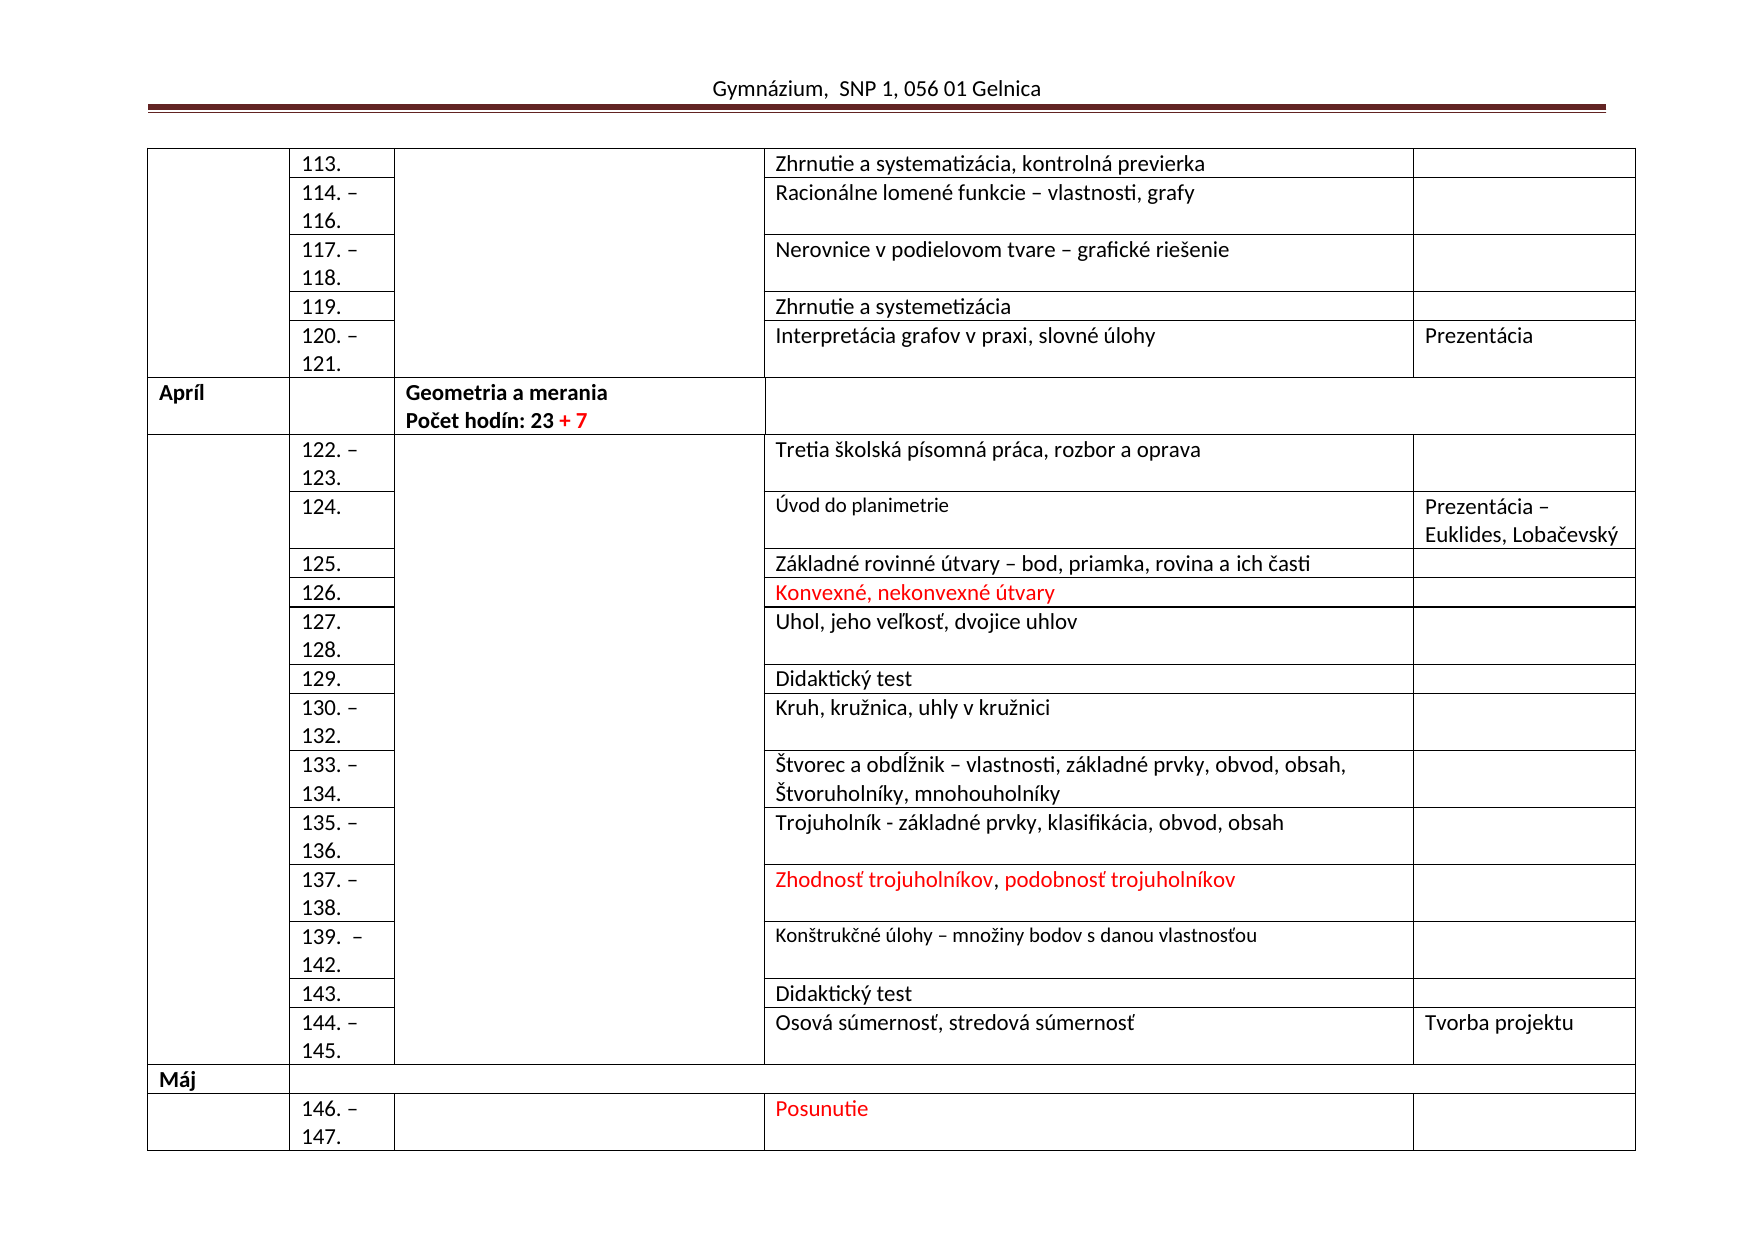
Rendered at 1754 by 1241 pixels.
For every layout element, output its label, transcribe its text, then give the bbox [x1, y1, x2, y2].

table_cell Didaktický test [765, 979, 1413, 1007]
table_cell [1414, 808, 1635, 864]
table_cell 135. – 136. [290, 808, 394, 864]
table_cell 139. – 142. [290, 922, 394, 978]
table_cell 133. – 134. [290, 751, 394, 807]
table_cell 113. [290, 149, 394, 177]
table_cell Zhrnutie a systematizácia, kontrolná previerka [765, 149, 1413, 177]
table_cell [395, 1094, 764, 1150]
table_cell Didaktický test [765, 665, 1413, 692]
table_cell 119. [290, 292, 394, 320]
table_cell 144. – 145. [290, 1008, 394, 1064]
table_cell Zhrnutie a systemetizácia [765, 292, 1413, 320]
table_cell Geometria a merania Počet hodín: 23 + 7 [395, 378, 765, 434]
table_cell Prezentácia – Euklides, Lobačevský [1414, 492, 1635, 548]
table_cell [395, 435, 764, 1064]
table_cell [1414, 549, 1635, 577]
table_cell [1414, 751, 1635, 807]
table_cell [148, 1094, 289, 1150]
table_cell [1414, 235, 1635, 291]
table_cell Trojuholník - základné prvky, klasifikácia, obvod, obsah [765, 808, 1413, 864]
table_cell Osová súmernosť, stredová súmernosť [765, 1008, 1413, 1064]
table_cell 125. [290, 549, 394, 577]
table_cell Interpretácia grafov v praxi, slovné úlohy [765, 321, 1413, 377]
table_cell [1414, 178, 1635, 234]
table_cell Základné rovinné útvary – bod, priamka, rovina a ich časti [765, 549, 1413, 577]
table_cell [1414, 608, 1635, 663]
table_cell [1414, 865, 1635, 921]
table_cell 130. – 132. [290, 694, 394, 749]
table_cell [290, 378, 394, 434]
table_cell 146. – 147. [290, 1094, 394, 1150]
table_cell [766, 378, 1635, 434]
table_cell Máj [148, 1065, 289, 1093]
table_cell 124. [290, 492, 394, 548]
table_cell [1414, 435, 1635, 491]
table_cell Racionálne lomené funkcie – vlastnosti, grafy [765, 178, 1413, 234]
table_cell [1414, 922, 1635, 978]
table_cell Štvorec a obdĺžnik – vlastnosti, základné prvky, obvod, obsah, Štvoruholníky, mnohouholníky [765, 751, 1413, 807]
table_cell Posunutie [765, 1094, 1413, 1150]
table_cell [1414, 149, 1635, 177]
table_cell Tretia školská písomná práca, rozbor a oprava [765, 435, 1413, 491]
table_cell Uhol, jeho veľkosť, dvojice uhlov [765, 608, 1413, 663]
table_cell 137. – 138. [290, 865, 394, 921]
table_cell [1414, 979, 1635, 1007]
table_cell [1414, 694, 1635, 749]
table_cell Nerovnice v podielovom tvare – grafické riešenie [765, 235, 1413, 291]
table_cell [1414, 292, 1635, 320]
table_cell 120. – 121. [290, 321, 394, 377]
table_cell 143. [290, 979, 394, 1007]
table_cell Konštrukčné úlohy – množiny bodov s danou vlastnosťou [765, 922, 1413, 978]
table_cell [290, 1065, 1635, 1093]
table_cell Kruh, kružnica, uhly v kružnici [765, 694, 1413, 749]
table_cell Zhodnosť trojuholníkov, podobnosť trojuholníkov [765, 865, 1413, 921]
table_cell [148, 435, 289, 1064]
table_cell Tvorba projektu [1414, 1008, 1635, 1064]
table_cell Konvexné, nekonvexné útvary [765, 578, 1413, 606]
table_cell 127. 128. [290, 608, 394, 663]
table_cell [1414, 665, 1635, 692]
table_cell [1414, 578, 1635, 606]
table_cell Úvod do planimetrie [765, 492, 1413, 548]
table_cell 126. [290, 578, 394, 606]
table_cell 129. [290, 665, 394, 692]
table_cell Apríl [148, 378, 289, 434]
table_cell 114. – 116. [290, 178, 394, 234]
table_cell Prezentácia [1414, 321, 1635, 377]
table_cell [1414, 1094, 1635, 1150]
table_cell 122. – 123. [290, 435, 394, 491]
table_cell 117. – 118. [290, 235, 394, 291]
